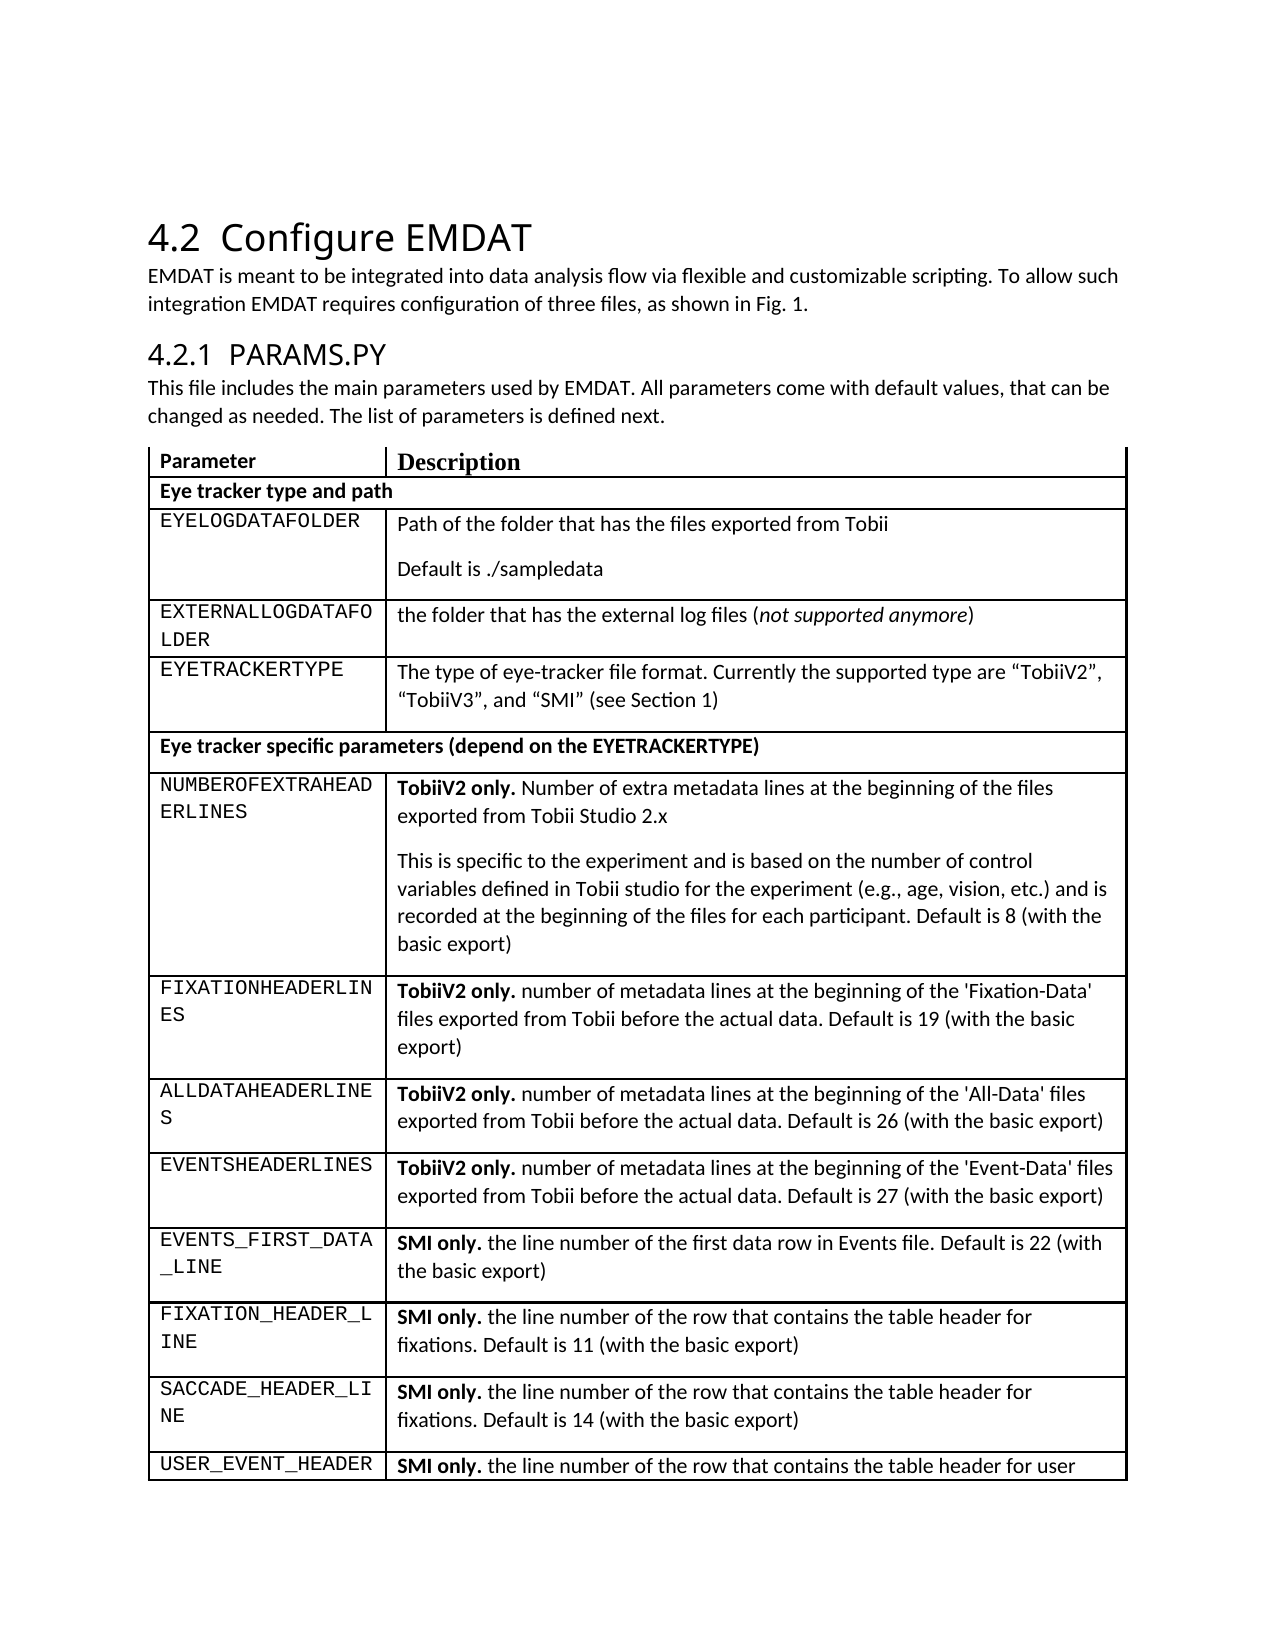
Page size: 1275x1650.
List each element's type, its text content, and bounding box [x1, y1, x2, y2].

text EMDAT is meant to be integrated into data analysis flow via flexible and customizable scripting. To allow such integration EMDAT requires configuration of three files, as shown in Fig. 1. [148, 262, 1127, 317]
table_cell SMI only. the line number of the row that contains the table header for fixations. Default is 14 (with the basic export) [387, 1378, 1125, 1451]
table_cell SMI only. the line number of the row that contains the table header for fixations. Default is 11 (with the basic export) [387, 1304, 1125, 1376]
table_cell Eye tracker type and path [150, 478, 1125, 508]
table_cell FIXATIONHEADERLINES [150, 977, 385, 1078]
table_header Description [387, 447, 1125, 476]
table_header Parameter [150, 447, 385, 476]
table_cell Eye tracker specific parameters (depend on the EYETRACKERTYPE) [150, 733, 1125, 772]
table_cell SACCADE_HEADER_LINE [150, 1378, 385, 1451]
table_cell TobiiV2 only. number of metadata lines at the beginning of the 'Fixation-Data' files exported from Tobii before the actual data. Default is 19 (with the basic export) [387, 977, 1125, 1078]
table_cell EVENTSHEADERLINES [150, 1154, 385, 1227]
table_cell NUMBEROFEXTRAHEADERLINES [150, 774, 385, 975]
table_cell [387, 1453, 1125, 1479]
subtitle 4.2.1 Params.py [148, 335, 1127, 374]
subtitle 4.2 Configure EMDAT [148, 211, 1127, 262]
table_cell SMI only. the line number of the first data row in Events file. Default is 22 (with the basic export) [387, 1229, 1125, 1301]
table_cell ALLDATAHEADERLINES [150, 1080, 385, 1152]
table_cell TobiiV2 only. number of metadata lines at the beginning of the 'Event-Data' files exported from Tobii before the actual data. Default is 27 (with the basic export) [387, 1154, 1125, 1227]
table_cell TobiiV2 only. Number of extra metadata lines at the beginning of the files exported from Tobii Studio 2.x This is specific to the experiment and is based on the number of control variables defined in Tobii studio for the experiment (e.g., age, vision, etc.) and is recorded at the beginning of the files for each participant. Default is 8 (with the basic export) [387, 774, 1125, 975]
table_cell FIXATION_HEADER_LINE [150, 1304, 385, 1376]
table_cell EYELOGDATAFOLDER [150, 510, 385, 599]
table_cell EXTERNALLOGDATAFOLDER [150, 601, 385, 656]
table_cell TobiiV2 only. number of metadata lines at the beginning of the 'All-Data' files exported from Tobii before the actual data. Default is 26 (with the basic export) [387, 1080, 1125, 1152]
table_cell EVENTS_FIRST_DATA_LINE [150, 1229, 385, 1301]
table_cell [150, 1453, 385, 1479]
table_cell the folder that has the external log files (not supported anymore) [387, 601, 1125, 656]
table_cell Path of the folder that has the files exported from Tobii Default is ./sampledata [387, 510, 1125, 599]
table_cell EYETRACKERTYPE [150, 658, 385, 731]
table_cell The type of eye-tracker file format. Currently the supported type are “TobiiV2”, “TobiiV3”, and “SMI” (see Section 1) [387, 658, 1125, 731]
text This file includes the main parameters used by EMDAT. All parameters come with default values, that can be changed as needed. The list of parameters is defined next. [148, 374, 1127, 429]
